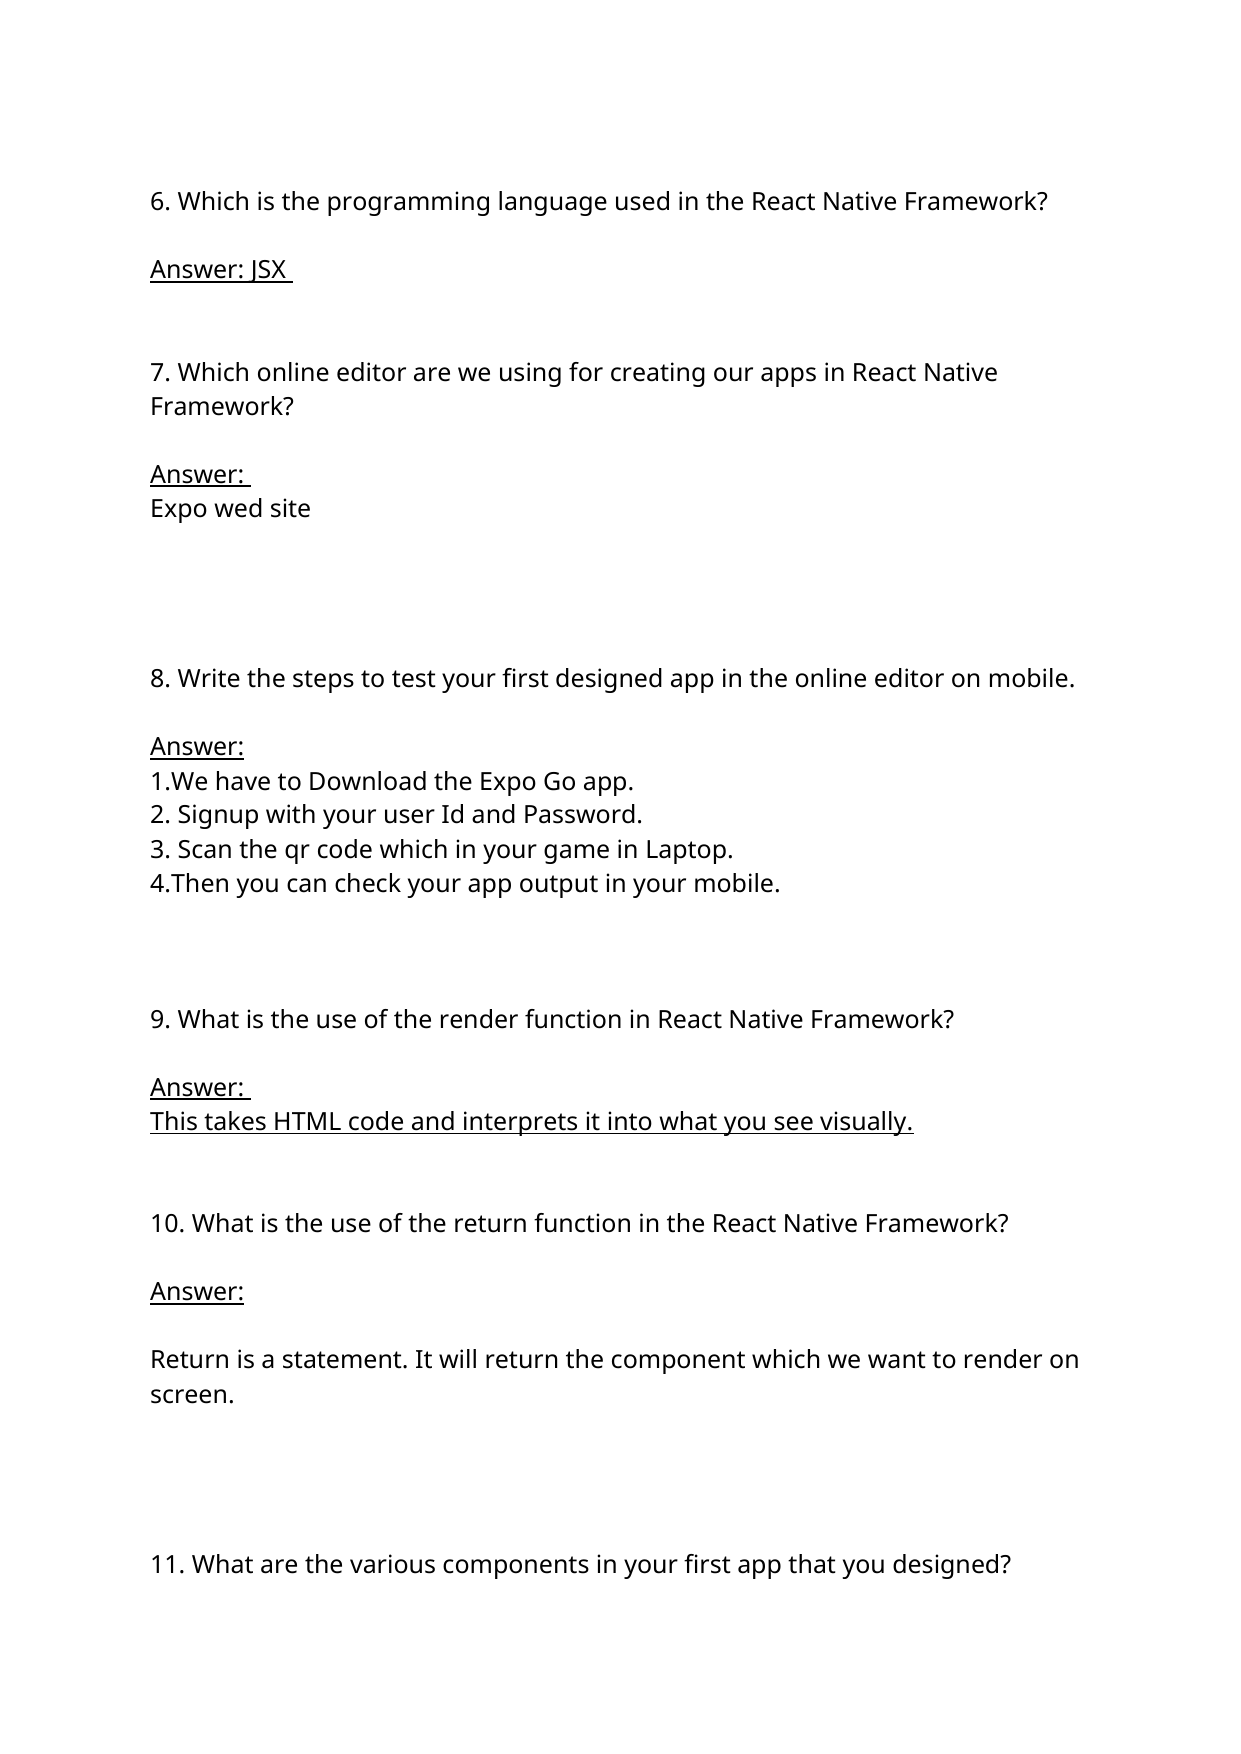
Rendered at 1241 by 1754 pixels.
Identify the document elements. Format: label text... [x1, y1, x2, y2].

text Answer: JSX [150, 252, 1090, 286]
text 7. Which online editor are we using for creating our apps in React Native Framework? [150, 354, 1090, 422]
text 11. What are the various components in your first app that you designed? [150, 1547, 1090, 1581]
text 8. Write the steps to test your first designed app in the online editor on mobile. [150, 661, 1090, 695]
text Answer: [150, 1274, 1090, 1308]
text 3. Scan the qr code which in your game in Laptop. [150, 831, 1090, 865]
text 2. Signup with your user Id and Password. [150, 797, 1090, 831]
text 6. Which is the programming language used in the React Native Framework? [150, 184, 1090, 218]
text Answer: [150, 729, 1090, 763]
text Answer: [150, 457, 1090, 491]
text 9. What is the use of the render function in React Native Framework? [150, 1002, 1090, 1036]
text Answer: [150, 1070, 1090, 1104]
text Expo wed site [150, 491, 1090, 525]
text 1.We have to Download the Expo Go app. [150, 763, 1090, 797]
text This takes HTML code and interprets it into what you see visually. [150, 1104, 1090, 1138]
text Return is a statement. It will return the component which we want to render on screen. [150, 1342, 1090, 1410]
text 10. What is the use of the return function in the React Native Framework? [150, 1206, 1090, 1240]
text 4.Then you can check your app output in your mobile. [150, 865, 1090, 899]
